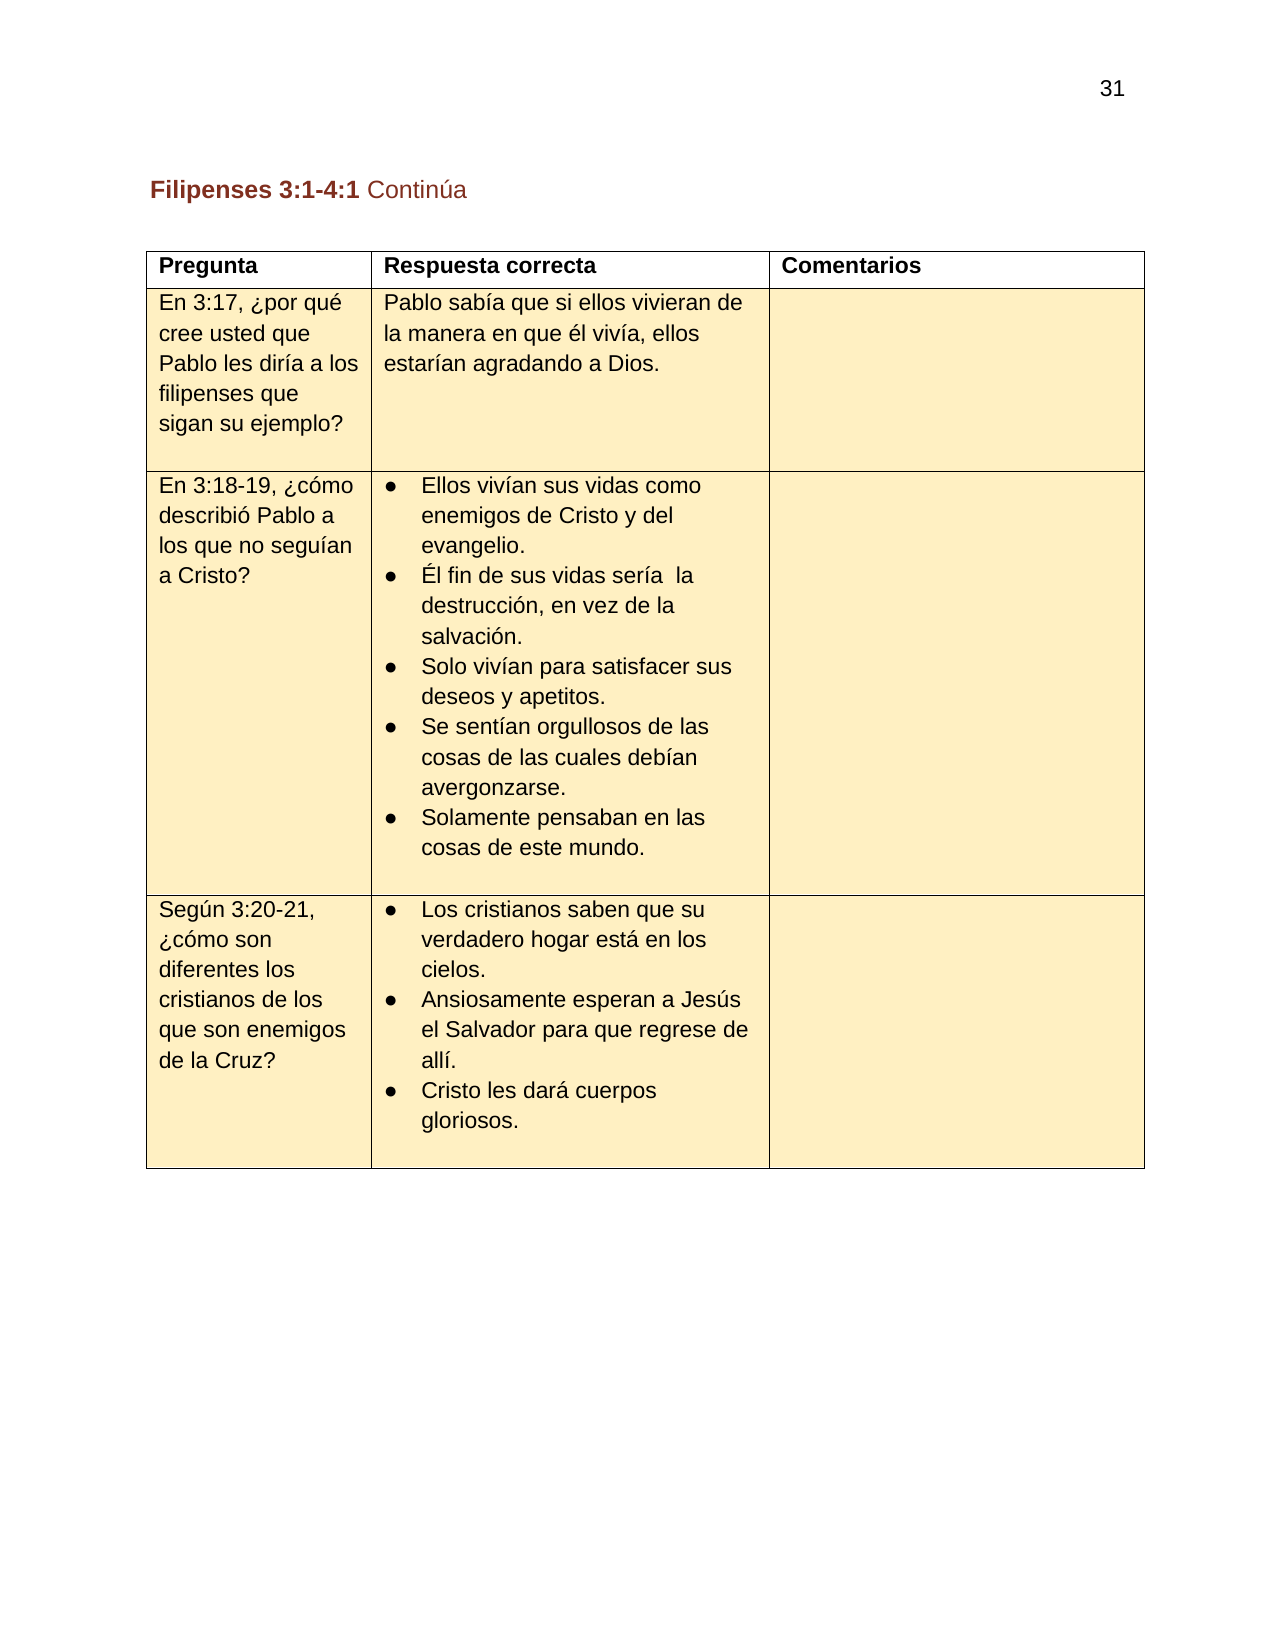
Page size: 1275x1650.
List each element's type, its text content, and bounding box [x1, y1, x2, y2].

table_cell Los cristianos saben que su verdadero hogar está en los cielos. Ansiosamente esperan a Jesús el Salvador para que regrese de allí. Cristo les dará cuerpos gloriosos. [372, 896, 769, 1167]
table_header Pregunta [147, 252, 371, 288]
table_header Comentarios [770, 252, 1144, 288]
table_cell En 3:17, ¿por qué cree usted que Pablo les diría a los filipenses que sigan su ejemplo? [147, 289, 371, 471]
table_header Respuesta correcta [372, 252, 769, 288]
subtitle Filipenses 3:1-4:1 Continúa [150, 175, 1125, 204]
table_cell Según 3:20-21, ¿cómo son diferentes los cristianos de los que son enemigos de la Cruz? [147, 896, 371, 1167]
table_cell [770, 289, 1144, 471]
table_cell Ellos vivían sus vidas como enemigos de Cristo y del evangelio. Él fin de sus vidas sería la destrucción, en vez de la salvación. Solo vivían para satisfacer sus deseos y apetitos. Se sentían orgullosos de las cosas de las cuales debían avergonzarse. Solamente pensaban en las cosas de este mundo. [372, 472, 769, 894]
table_cell Pablo sabía que si ellos vivieran de la manera en que él vivía, ellos estarían agradando a Dios. [372, 289, 769, 471]
table_cell [770, 896, 1144, 1167]
table_cell [770, 472, 1144, 894]
table_cell En 3:18-19, ¿cómo describió Pablo a los que no seguían a Cristo? [147, 472, 371, 894]
